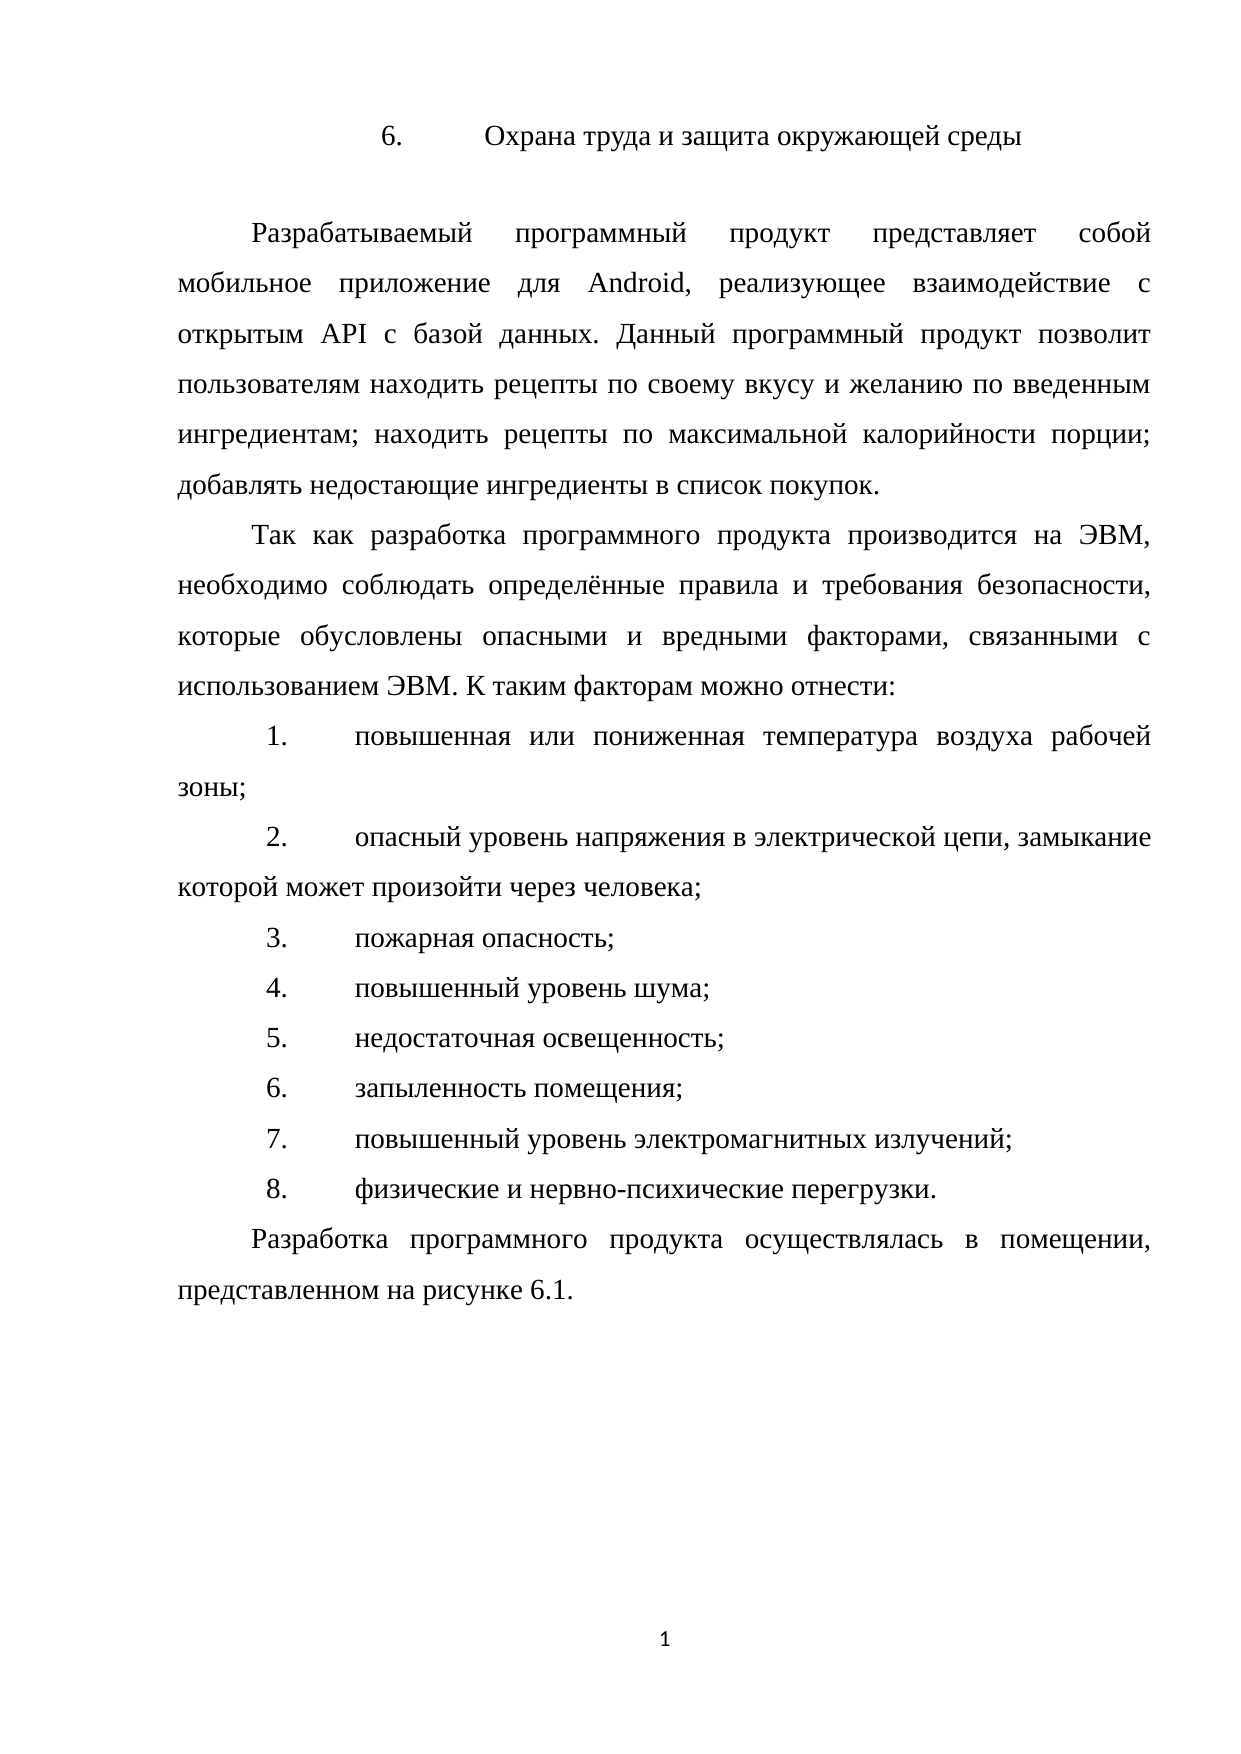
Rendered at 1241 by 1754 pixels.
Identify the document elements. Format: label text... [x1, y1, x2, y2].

list опасный уровень напряжения в электрической цепи, замыкание которой может произойти через человека; [177, 819, 1152, 903]
list запыленность помещения; [177, 1071, 1152, 1104]
list повышенный уровень шума; [177, 970, 1152, 1003]
subtitle Охрана труда и защита окружающей среды [177, 118, 1152, 152]
list недостаточная освещенность; [177, 1020, 1152, 1054]
list повышенный уровень электромагнитных излучений; [177, 1121, 1152, 1154]
list повышенная или пониженная температура воздуха рабочей зоны; [177, 718, 1152, 802]
list Разрабатываемый программный продукт представляет собой мобильное приложение для Android, реализующее взаимодействие с открытым API с базой данных. Данный программный продукт позволит пользователям находить рецепты по своему вкусу и желанию по введенным ингредиентам; находить рецепты по максимальной калорийности порции; добавлять недостающие ингредиенты в список покупок. [177, 215, 1152, 500]
list пожарная опасность; [177, 920, 1152, 953]
list физические и нервно-психические перегрузки. [177, 1171, 1152, 1205]
text Так как разработка программного продукта производится на ЭВМ, необходимо соблюдать определённые правила и требования безопасности, которые обусловлены опасными и вредными факторами, связанными с использованием ЭВМ. К таким факторам можно отнести: [177, 517, 1152, 702]
text Разработка программного продукта осуществлялась в помещении, представленном на рисунке 6.1. [177, 1222, 1152, 1305]
